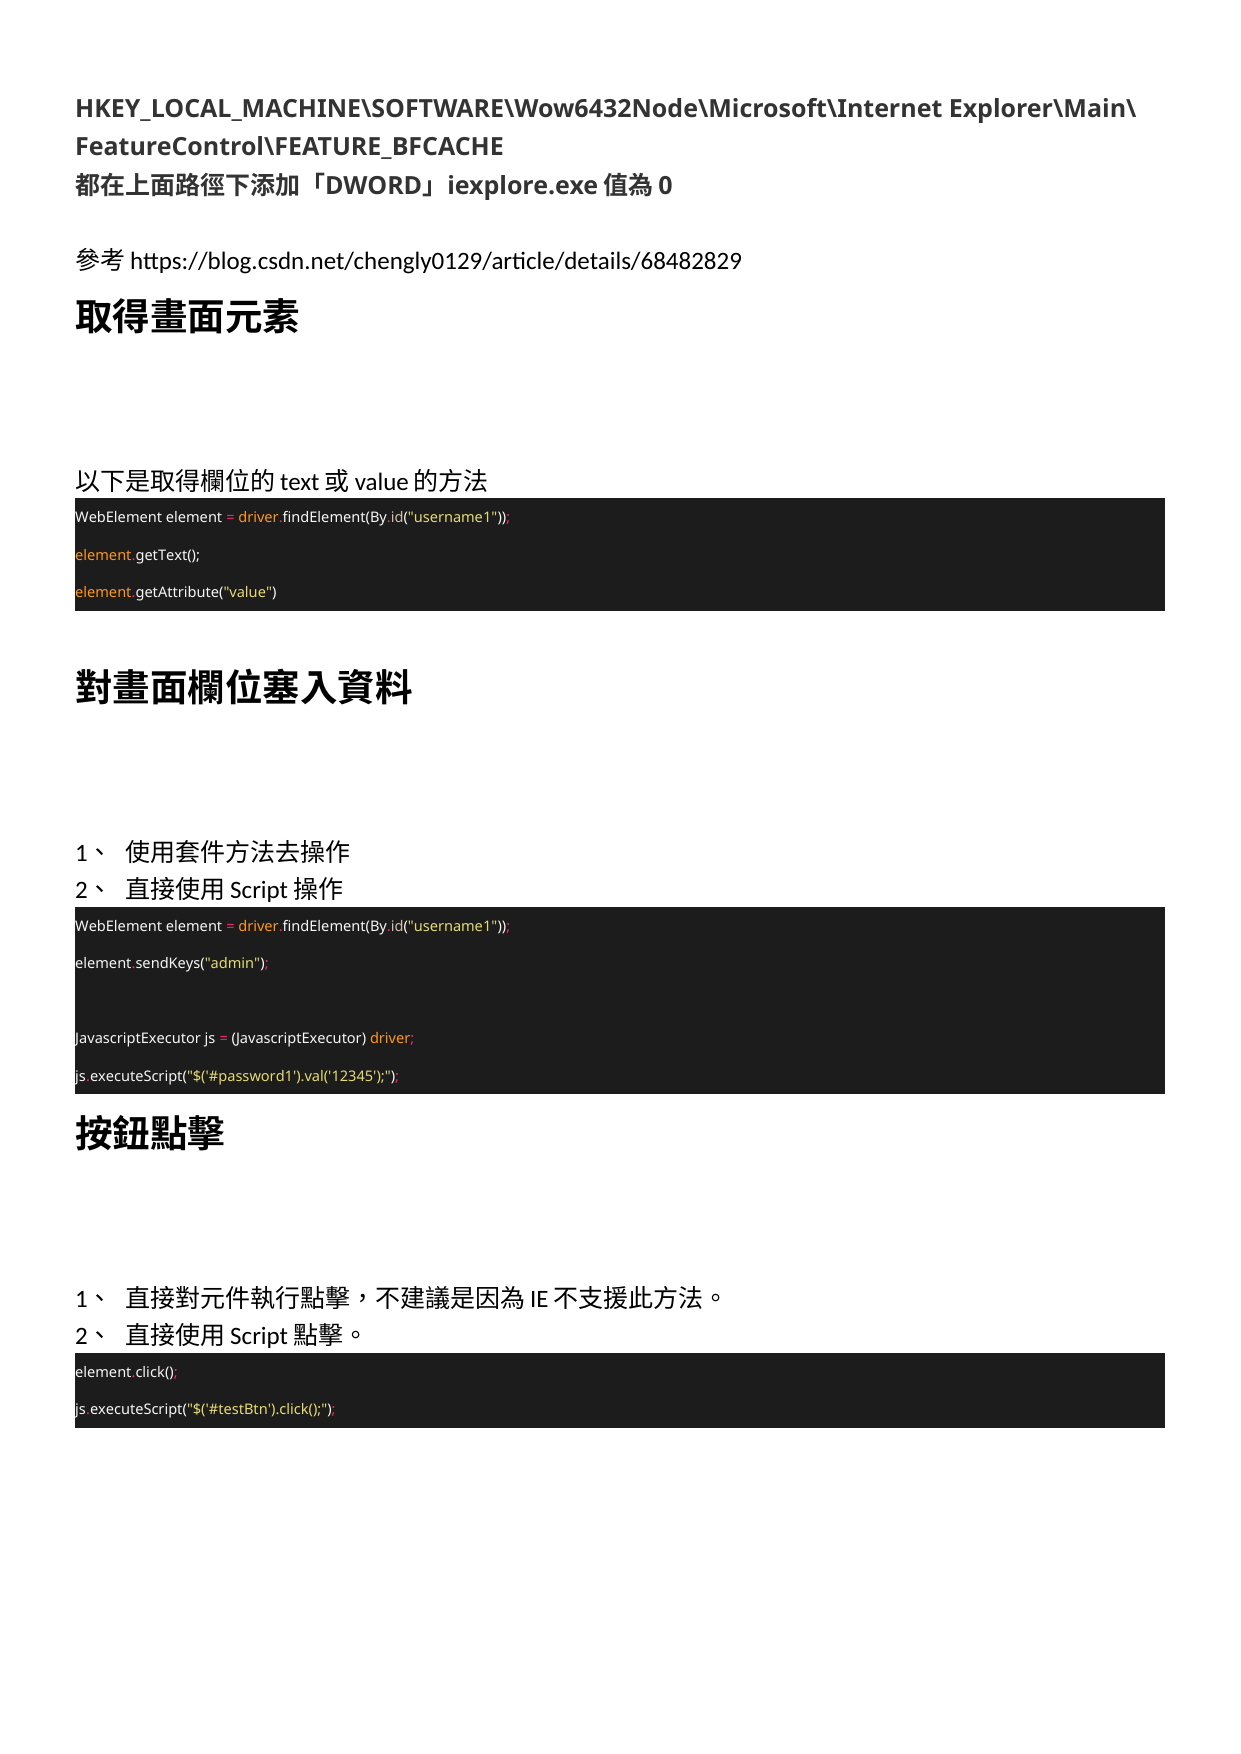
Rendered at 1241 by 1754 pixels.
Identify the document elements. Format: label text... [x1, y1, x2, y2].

text element.getAttribute("value") [75, 573, 1165, 611]
text element.getText(); [75, 536, 1165, 573]
list 直接使用Script點擊。 [75, 1315, 1165, 1353]
text HKEY_LOCAL_MACHINE\SOFTWARE\Wow6432Node\Microsoft\Internet Explorer\Main\FeatureControl\FEATURE_BFCACHE [75, 89, 1165, 164]
text 參考https://blog.csdn.net/chengly0129/article/details/68482829 [75, 239, 1165, 277]
list 直接對元件執行點擊，不建議是因為IE不支援此方法。 [75, 1278, 1165, 1315]
text 都在上面路徑下添加「DWORD」iexplore.exe值為0 [75, 164, 1165, 202]
text 以下是取得欄位的text或value的方法 [75, 461, 1165, 498]
list 使用套件方法去操作 [75, 832, 1165, 869]
text element.click(); js.executeScript("$('#testBtn').click();"); [75, 1353, 1165, 1428]
subtitle 取得畫面元素 [75, 277, 1165, 352]
subtitle 對畫面欄位塞入資料 [75, 648, 1165, 723]
text WebElement element = driver.findElement(By.id("username1")); [75, 498, 1165, 536]
subtitle 按鈕點擊 [75, 1094, 1165, 1169]
text WebElement element = driver.findElement(By.id("username1")); element.sendKeys("admin"); JavascriptExecutor js = (JavascriptExecutor) driver; js.executeScript("$('#password1').val('12345');"); [75, 907, 1165, 1094]
list 直接使用Script操作 [75, 869, 1165, 907]
